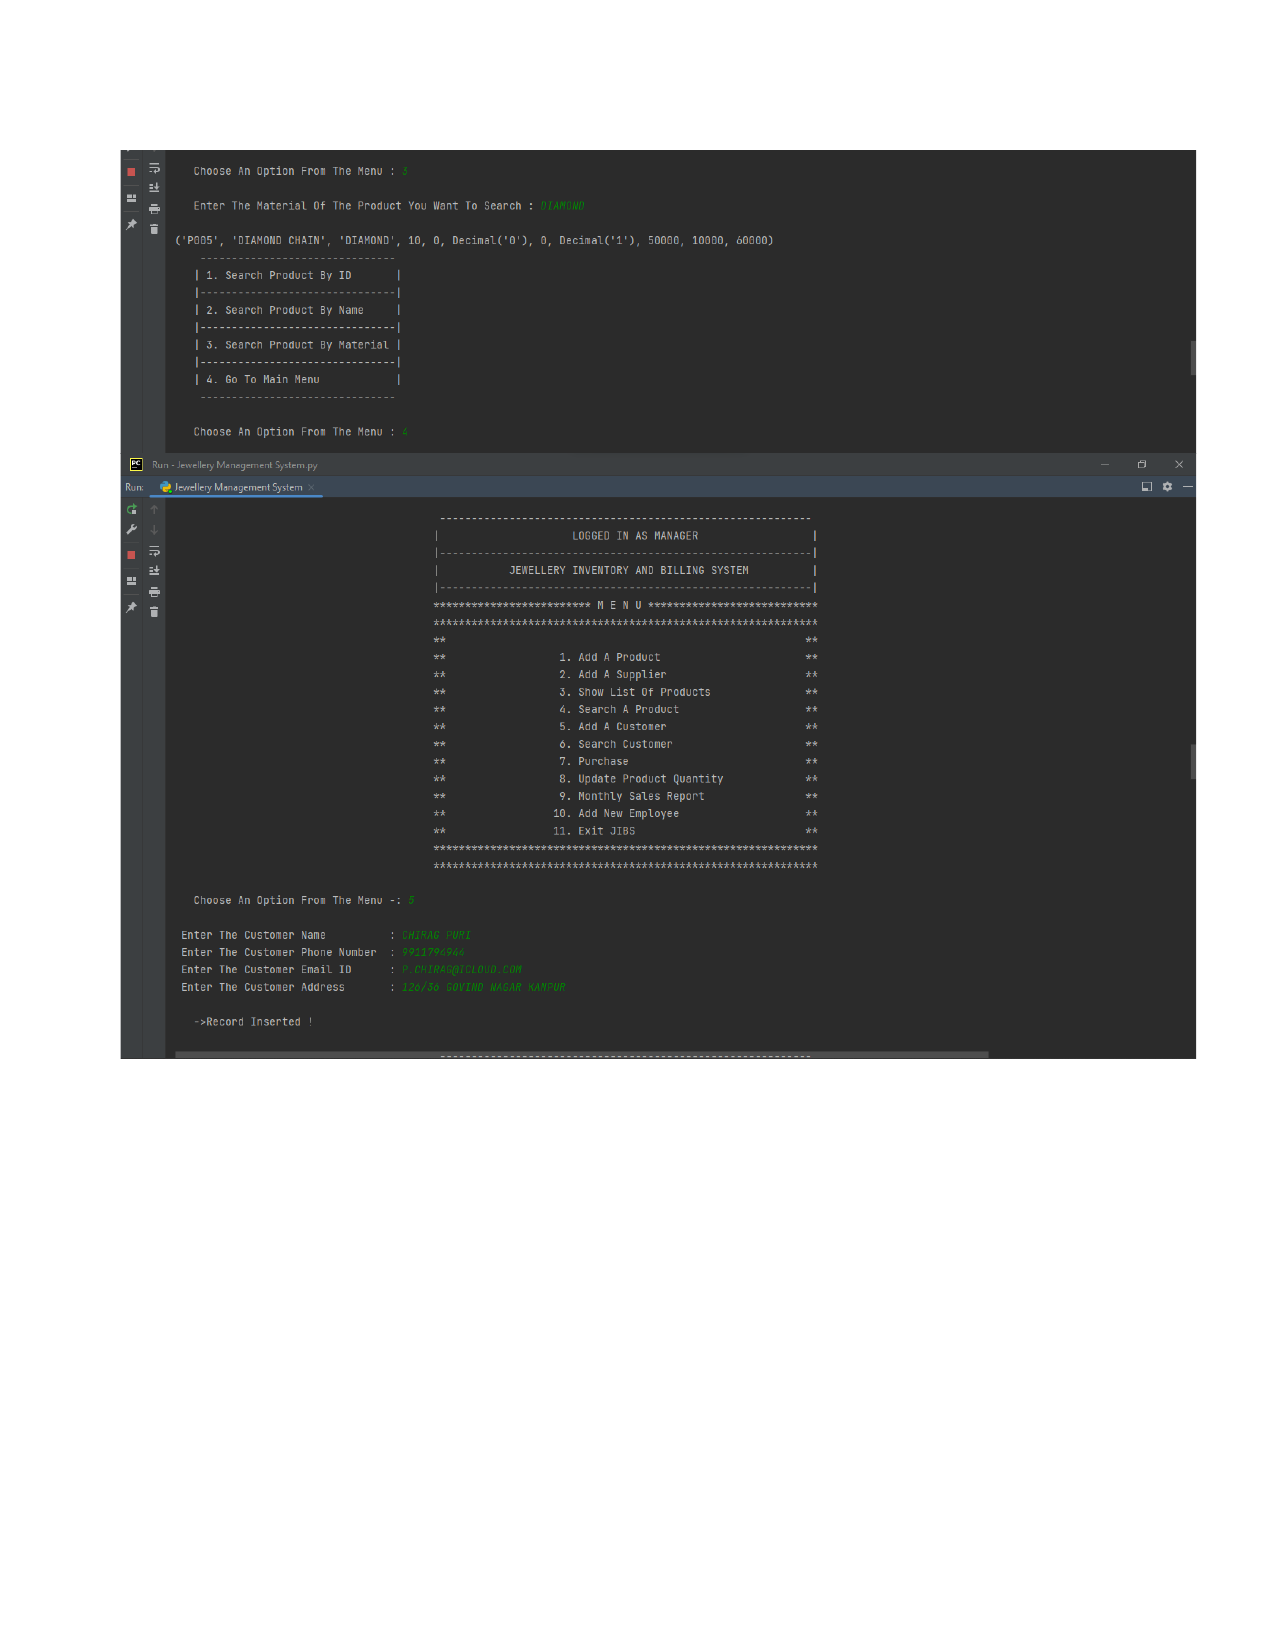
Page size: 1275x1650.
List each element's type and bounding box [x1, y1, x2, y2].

picture [120, 150, 1197, 1059]
